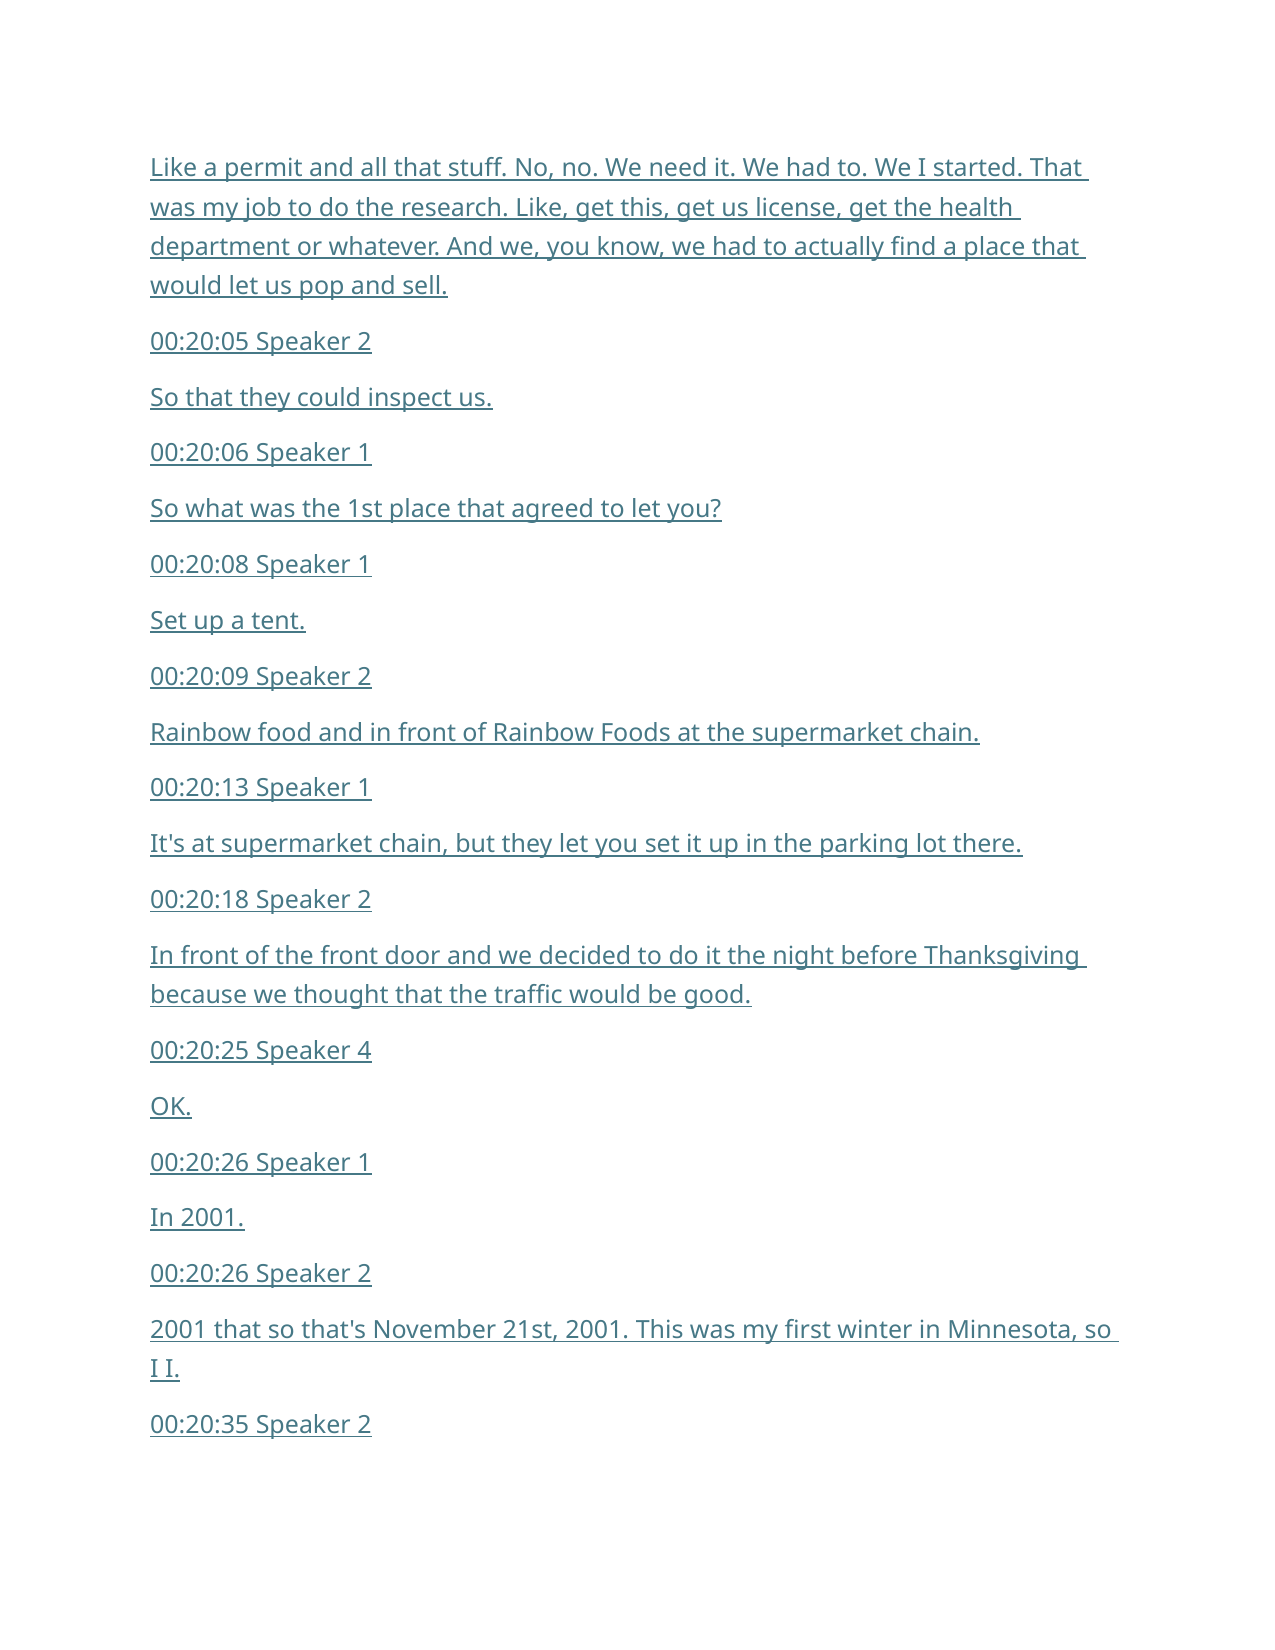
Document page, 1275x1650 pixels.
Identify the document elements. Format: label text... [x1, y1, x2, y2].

text 00:20:26 Speaker 1 [150, 1144, 1125, 1178]
text Like a permit and all that stuff. No, no. We need it. We had to. We I started. That was my job to do the research. Like, get this, get us license, get the health department or whatever. And we, you know, we had to actually find a place that would let us pop and sell. [150, 150, 1125, 302]
text It's at supermarket chain, but they let you set it up in the parking lot there. [150, 826, 1125, 860]
text 00:20:25 Speaker 4 [150, 1032, 1125, 1067]
text So that they could inspect us. [150, 379, 1125, 413]
text OK. [150, 1088, 1125, 1122]
text 00:20:08 Speaker 1 [150, 547, 1125, 581]
text 00:20:06 Speaker 1 [150, 435, 1125, 469]
text 00:20:26 Speaker 2 [150, 1256, 1125, 1290]
text 00:20:05 Speaker 2 [150, 323, 1125, 357]
text So what was the 1st place that agreed to let you? [150, 491, 1125, 525]
text 00:20:09 Speaker 2 [150, 658, 1125, 692]
text Rainbow food and in front of Rainbow Foods at the supermarket chain. [150, 714, 1125, 748]
text In front of the front door and we decided to do it the night before Thanksgiving because we thought that the traffic would be good. [150, 937, 1125, 1011]
text In 2001. [150, 1200, 1125, 1234]
text 00:20:13 Speaker 1 [150, 770, 1125, 804]
text 00:20:35 Speaker 2 [150, 1407, 1125, 1441]
text Set up a tent. [150, 602, 1125, 637]
text 00:20:18 Speaker 2 [150, 882, 1125, 916]
text 2001 that so that's November 21st, 2001. This was my first winter in Minnesota, so I I. [150, 1312, 1125, 1385]
